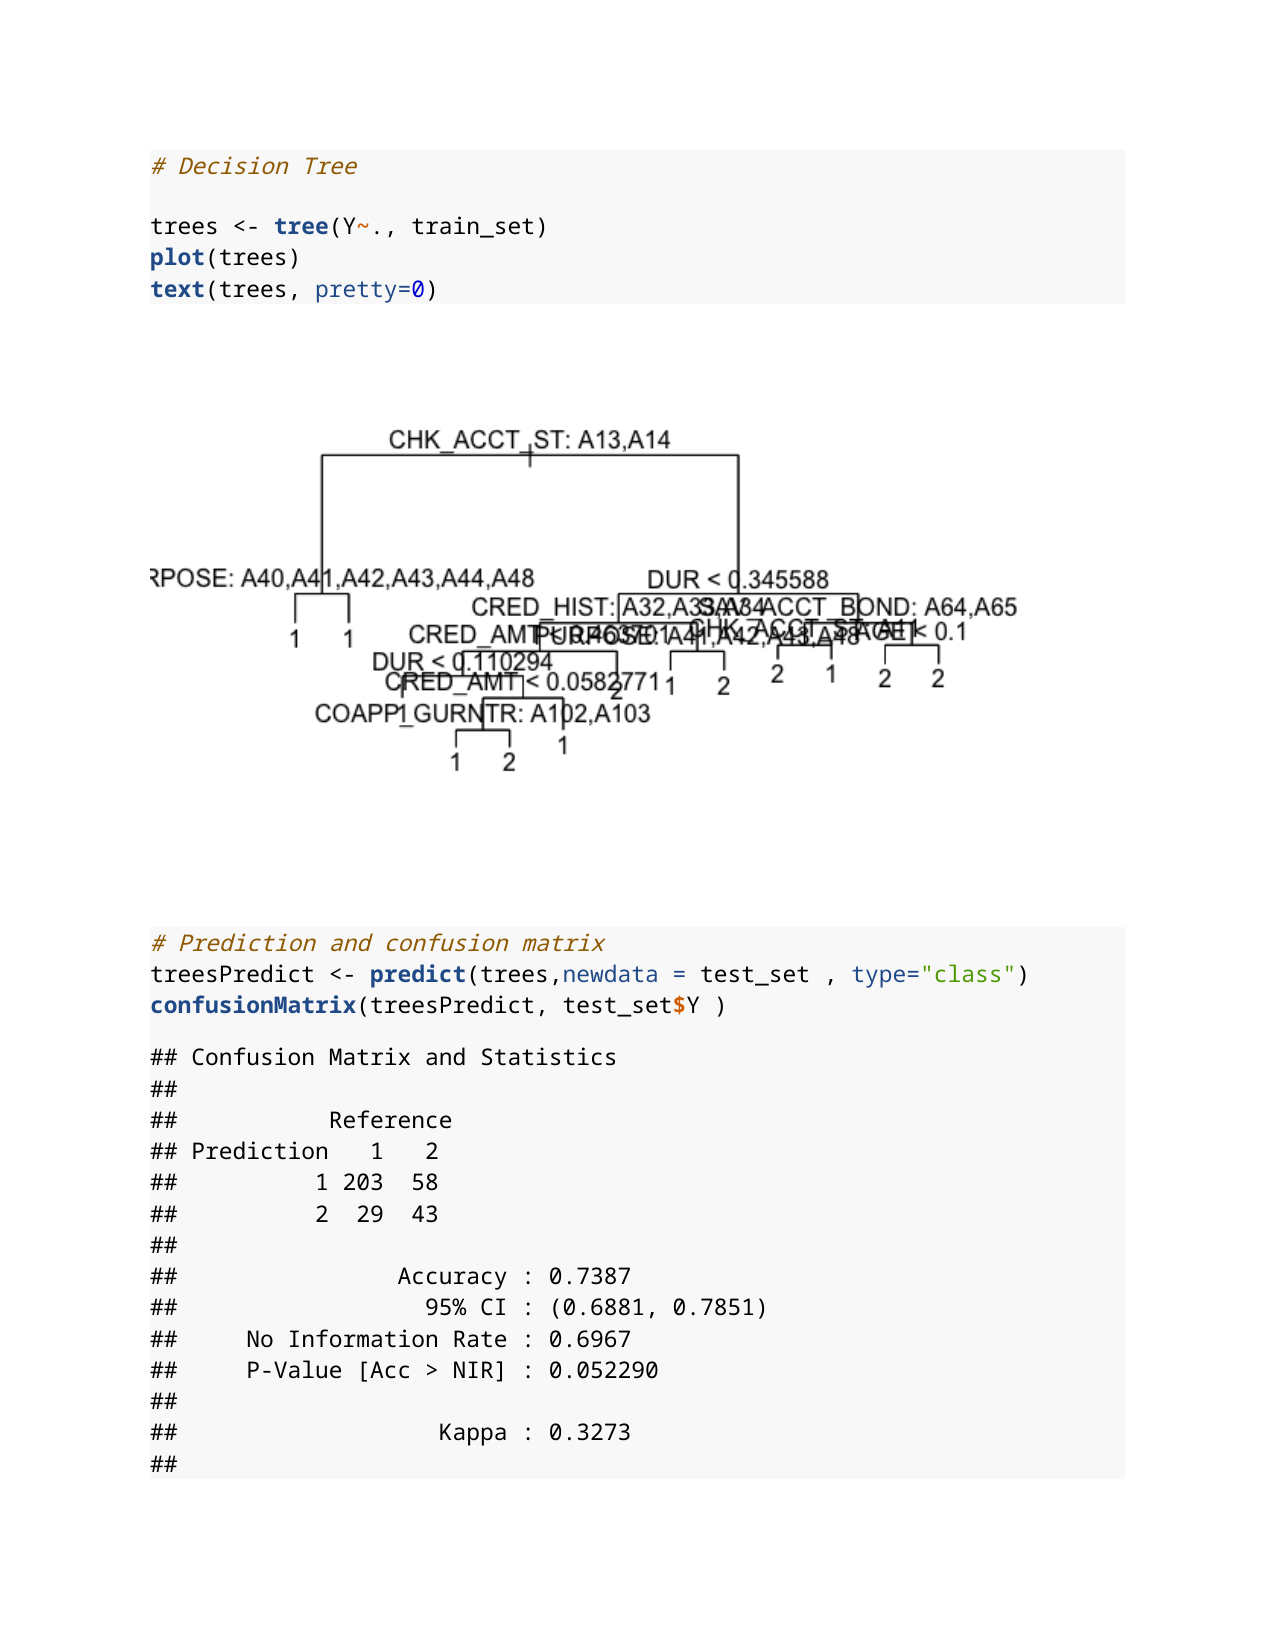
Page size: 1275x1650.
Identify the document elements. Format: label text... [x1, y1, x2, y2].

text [150, 1041, 1125, 1479]
text # Decision Tree trees <- tree(Y~., train_set) plot(trees) text(trees, pretty=0) [150, 150, 1125, 304]
picture [150, 324, 1025, 908]
text # Prediction and confusion matrix treesPredict <- predict(trees,newdata = test_set , type="class") confusionMatrix(treesPredict, test_set$Y ) [604, 927, 1125, 1020]
